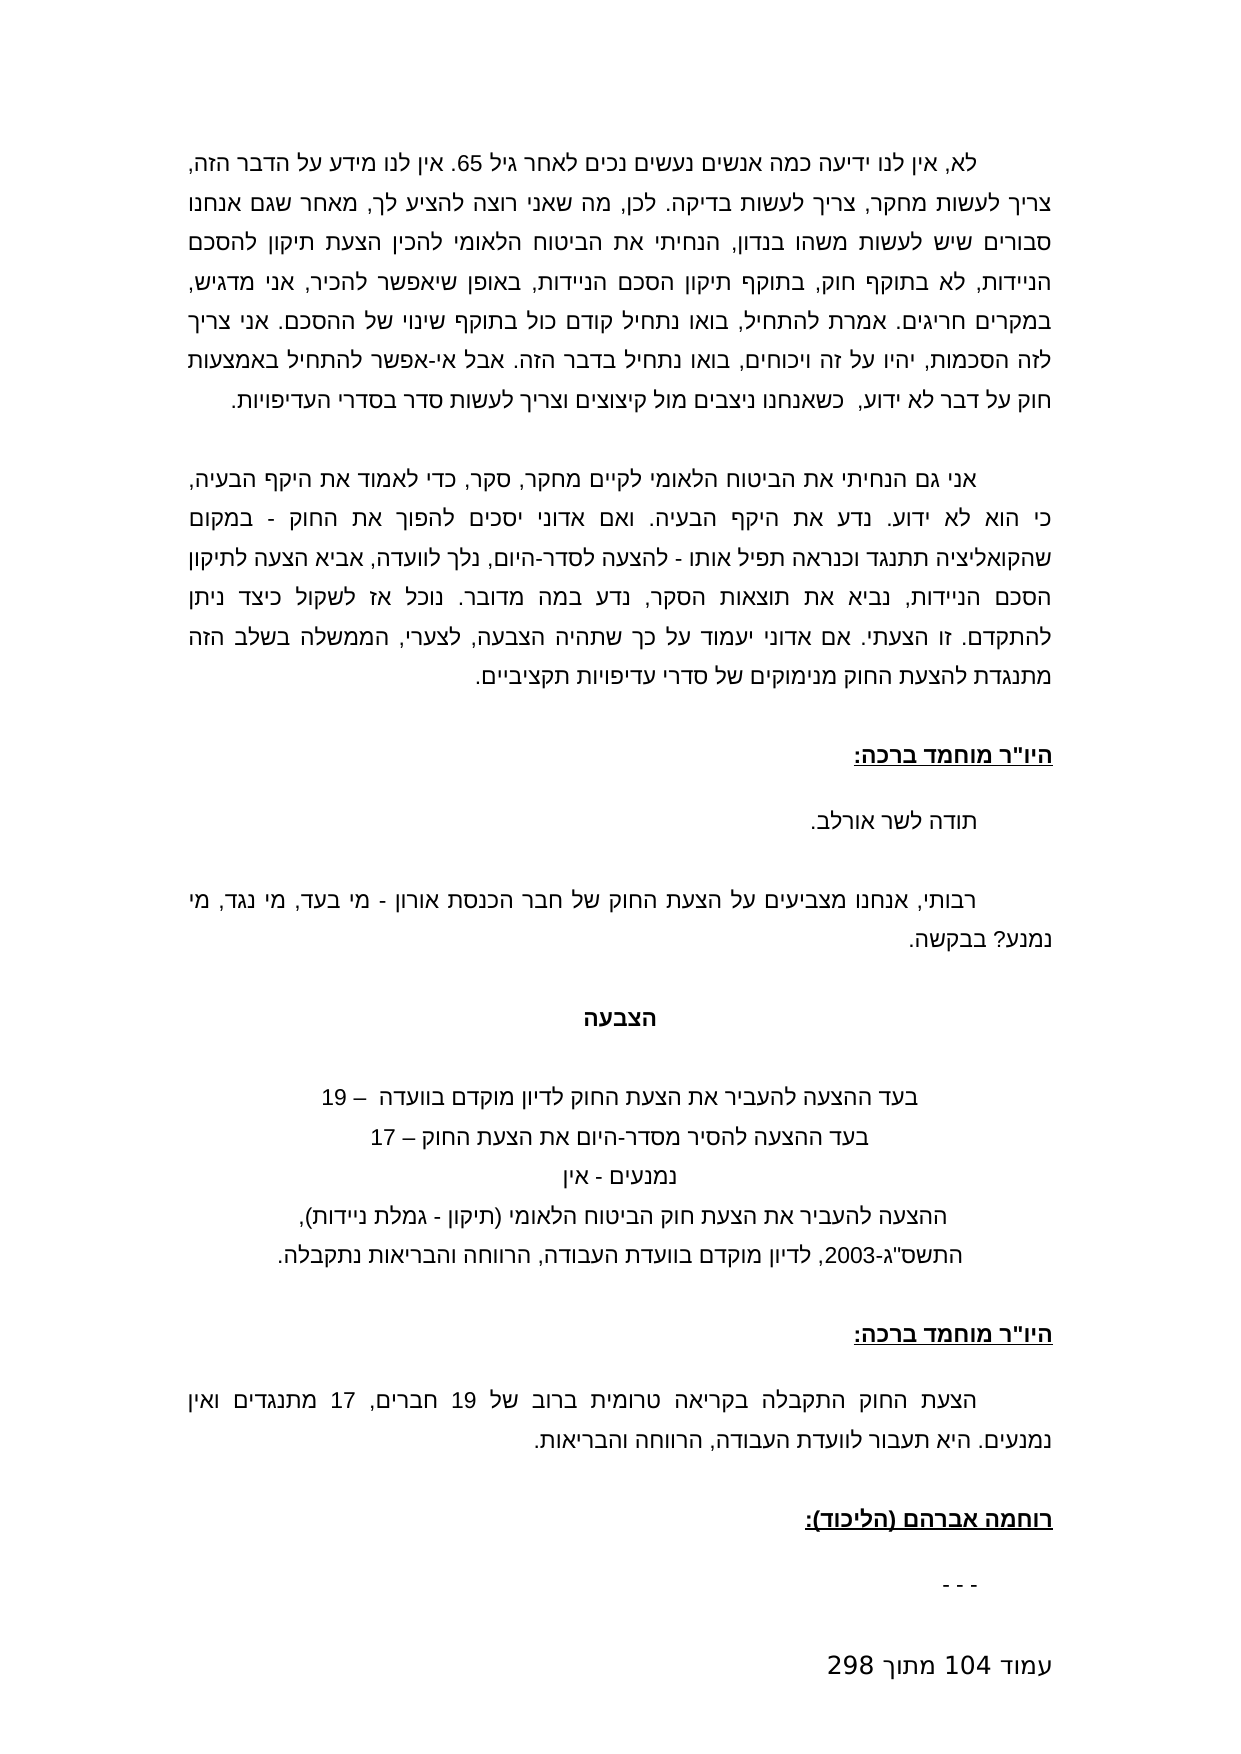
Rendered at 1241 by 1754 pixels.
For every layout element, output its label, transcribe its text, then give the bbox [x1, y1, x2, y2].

text בעד ההצעה להסיר מסדר-היום את הצעת החוק – 17 [187, 1124, 1053, 1150]
text נמנעים - אין [187, 1163, 1053, 1190]
text תודה לשר אורלב. [187, 808, 1053, 834]
text היו"ר מוחמד ברכה: [187, 742, 1053, 768]
text התשס"ג-2003, לדיון מוקדם בוועדת העבודה, הרווחה והבריאות נתקבלה. [187, 1242, 1053, 1269]
text הצבעה [187, 1005, 1053, 1032]
text לא, אין לנו ידיעה כמה אנשים נעשים נכים לאחר גיל 65. אין לנו מידע על הדבר הזה, צריך לעשות מחקר, צריך לעשות בדיקה. לכן, מה שאני רוצה להציע לך, מאחר שגם אנחנו סבורים שיש לעשות משהו בנדון, הנחיתי את הביטוח הלאומי להכין הצעת תיקון להסכם הניידות, לא בתוקף חוק, בתוקף תיקון הסכם הניידות, באופן שיאפשר להכיר, אני מדגיש, במקרים חריגים. אמרת להתחיל, בואו נתחיל קודם כול בתוקף שינוי של ההסכם. אני צריך לזה הסכמות, יהיו על זה ויכוחים, בואו נתחיל בדבר הזה. אבל אי-אפשר להתחיל באמצעות חוק על דבר לא ידוע, כשאנחנו ניצבים מול קיצוצים וצריך לעשות סדר בסדרי העדיפויות. [187, 150, 1053, 413]
text אני גם הנחיתי את הביטוח הלאומי לקיים מחקר, סקר, כדי לאמוד את היקף הבעיה, כי הוא לא ידוע. נדע את היקף הבעיה. ואם אדוני יסכים להפוך את החוק - במקום שהקואליציה תתנגד וכנראה תפיל אותו - להצעה לסדר-היום, נלך לוועדה, אביא הצעה לתיקון הסכם הניידות, נביא את תוצאות הסקר, נדע במה מדובר. נוכל אז לשקול כיצד ניתן להתקדם. זו הצעתי. אם אדוני יעמוד על כך שתהיה הצבעה, לצערי, הממשלה בשלב הזה מתנגדת להצעת החוק מנימוקים של סדרי עדיפויות תקציביים. [187, 466, 1053, 689]
text בעד ההצעה להעביר את הצעת החוק לדיון מוקדם בוועדה – 19 [187, 1084, 1053, 1111]
text רוחמה אברהם (הליכוד): [187, 1506, 1053, 1532]
text ההצעה להעביר את הצעת חוק הביטוח הלאומי (תיקון - גמלת ניידות), [187, 1203, 1053, 1229]
text - - - [187, 1571, 1053, 1598]
text היו"ר מוחמד ברכה: [187, 1321, 1053, 1348]
text רבותי, אנחנו מצביעים על הצעת החוק של חבר הכנסת אורון - מי בעד, מי נגד, מי נמנע? בבקשה. [187, 887, 1053, 953]
text הצעת החוק התקבלה בקריאה טרומית ברוב של 19 חברים, 17 מתנגדים ואין נמנעים. היא תעבור לוועדת העבודה, הרווחה והבריאות. [187, 1387, 1053, 1453]
